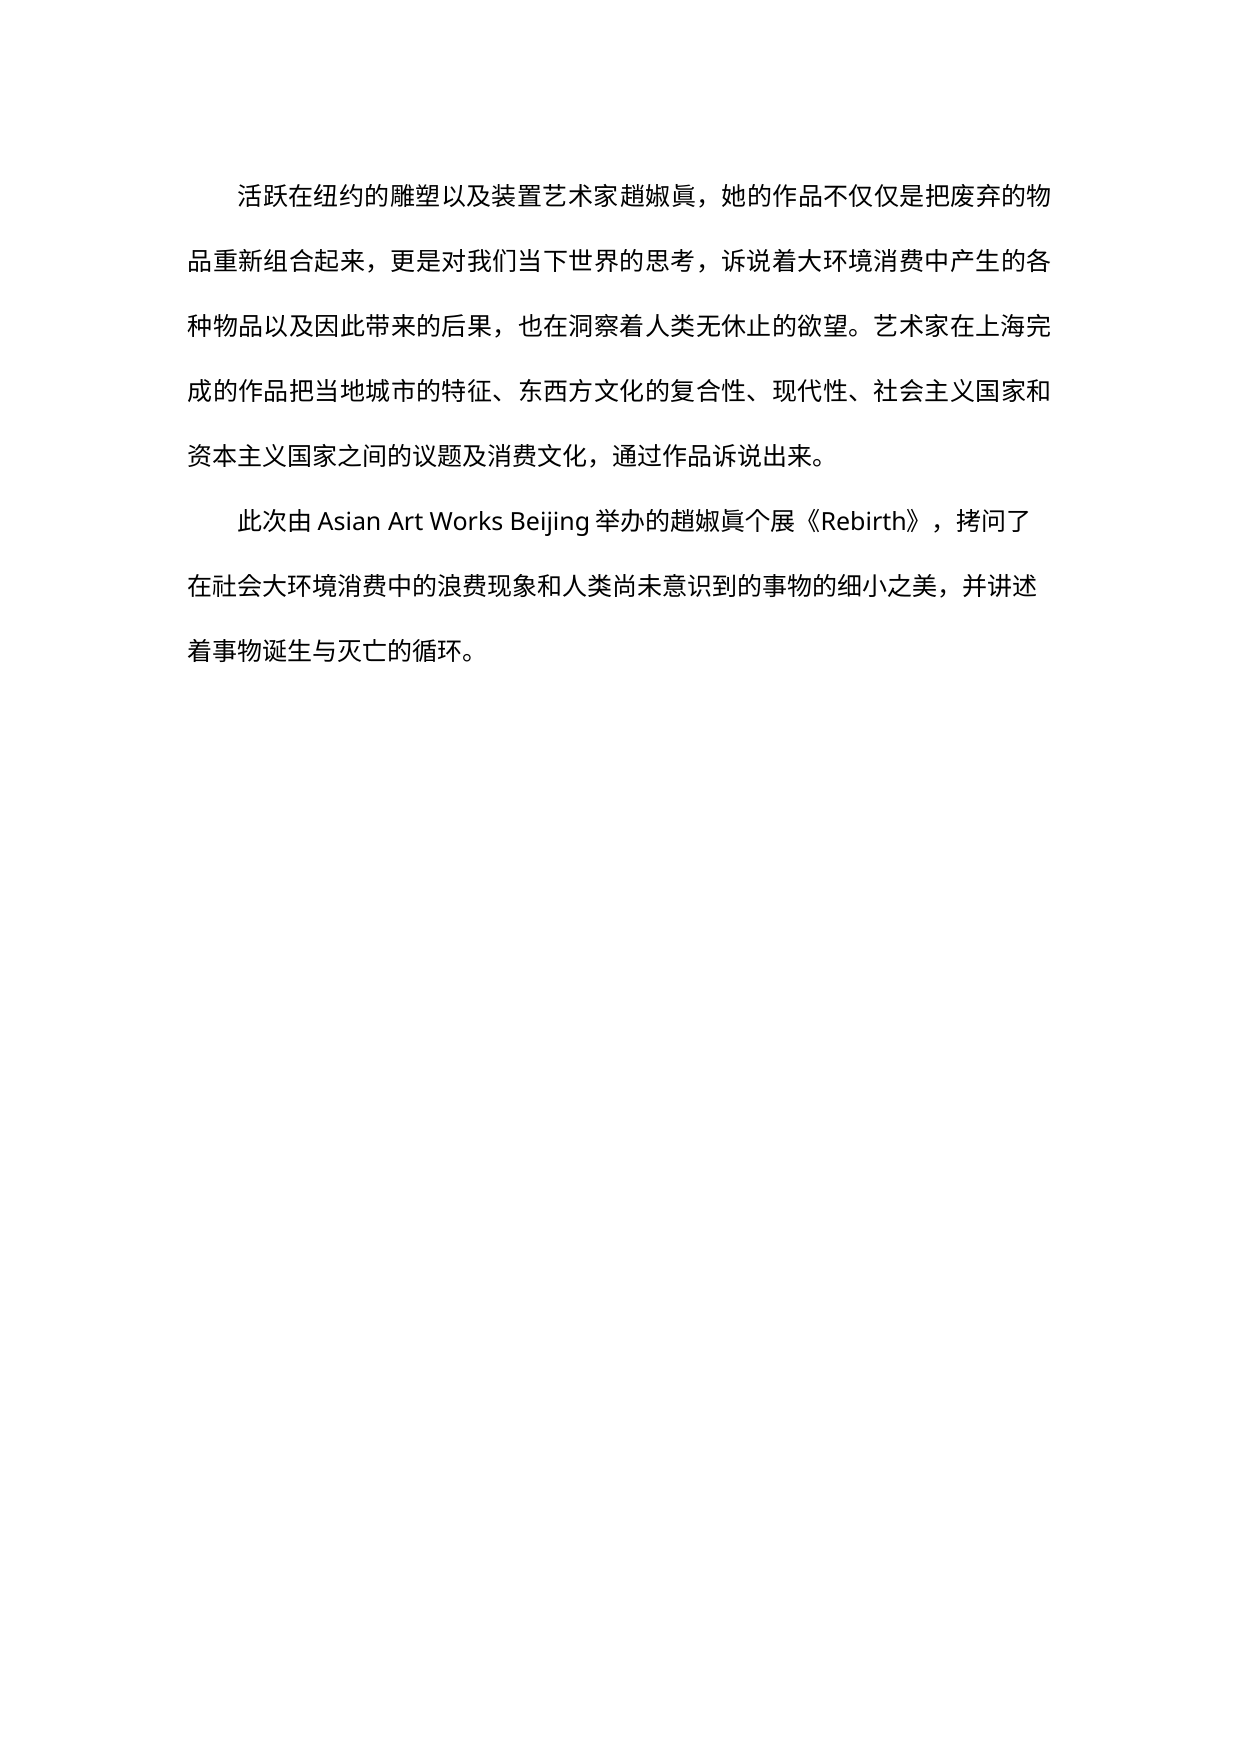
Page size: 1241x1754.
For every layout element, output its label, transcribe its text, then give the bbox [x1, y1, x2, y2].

text 活跃在纽约的雕塑以及装置艺术家趙婌眞，她的作品不仅仅是把废弃的物品重新组合起来，更是对我们当下世界的思考，诉说着大环境消费中产生的各种物品以及因此带来的后果，也在洞察着人类无休止的欲望。艺术家在上海完成的作品把当地城市的特征、东西方文化的复合性、现代性、社会主义国家和资本主义国家之间的议题及消费文化，通过作品诉说出来。 [187, 162, 1053, 487]
text 此次由Asian Art Works Beijing举办的趙婌眞个展《Rebirth》，拷问了在社会大环境消费中的浪费现象和人类尚未意识到的事物的细小之美，并讲述着事物诞生与灭亡的循环。 [187, 487, 1053, 682]
